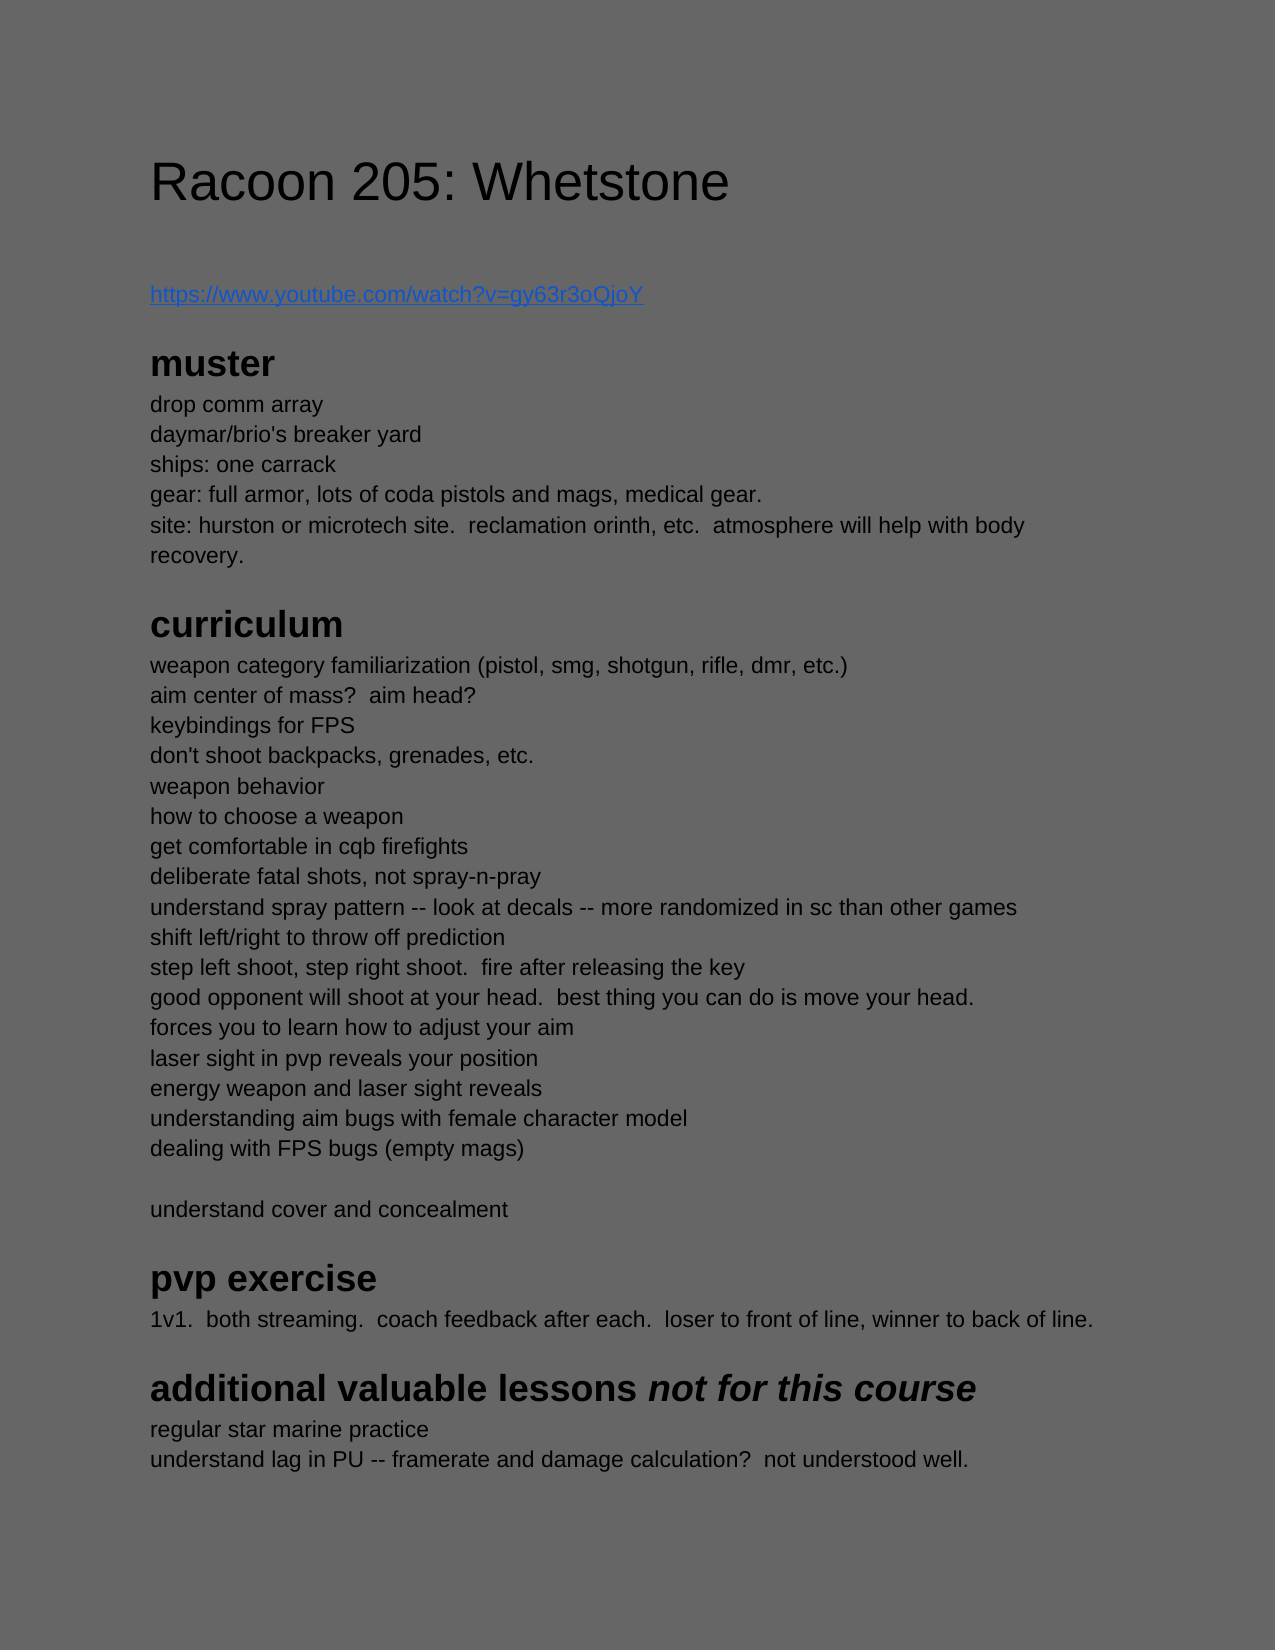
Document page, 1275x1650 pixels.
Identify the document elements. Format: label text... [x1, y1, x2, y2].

text energy weapon and laser sight reveals [150, 1075, 1125, 1101]
text daymar/brio's breaker yard [150, 421, 1125, 447]
text https://www.youtube.com/watch?v=gy63r3oQjoY [150, 281, 1125, 307]
text drop comm array [150, 391, 1125, 417]
text good opponent will shoot at your head. best thing you can do is move your head. [150, 984, 1125, 1011]
text shift left/right to throw off prediction [150, 924, 1125, 950]
text understand lag in PU -- framerate and damage calculation? not understood well. [150, 1446, 1125, 1472]
text don't shoot backpacks, grenades, etc. [150, 742, 1125, 769]
text step left shoot, step right shoot. fire after releasing the key [150, 954, 1125, 980]
text understanding aim bugs with female character model [150, 1105, 1125, 1131]
text dealing with FPS bugs (empty mags) [150, 1135, 1125, 1162]
text additional valuable lessons not for this course [150, 1366, 1125, 1409]
title Racoon 205: Whetstone [150, 150, 1125, 274]
text curriculum [150, 602, 1125, 645]
text understand cover and concealment [150, 1196, 1125, 1222]
text pvp exercise [150, 1256, 1125, 1299]
text understand spray pattern -- look at decals -- more randomized in sc than other games [150, 893, 1125, 920]
text muster [150, 341, 1125, 384]
text weapon category familiarization (pistol, smg, shotgun, rifle, dmr, etc.) [150, 652, 1125, 678]
text get comfortable in cqb firefights [150, 833, 1125, 859]
text gear: full armor, lots of coda pistols and mags, medical gear. [150, 481, 1125, 508]
text how to choose a weapon [150, 803, 1125, 829]
text ships: one carrack [150, 451, 1125, 478]
text laser sight in pvp reveals your position [150, 1044, 1125, 1071]
text site: hurston or microtech site. reclamation orinth, etc. atmosphere will help with body recovery. [150, 512, 1125, 568]
text forces you to learn how to adjust your aim [150, 1014, 1125, 1041]
text deliberate fatal shots, not spray-n-pray [150, 863, 1125, 890]
text regular star marine practice [150, 1416, 1125, 1442]
text aim center of mass? aim head? [150, 682, 1125, 708]
text keybindings for FPS [150, 712, 1125, 739]
text 1v1. both streaming. coach feedback after each. loser to front of line, winner to back of line. [150, 1306, 1125, 1332]
text weapon behavior [150, 773, 1125, 799]
